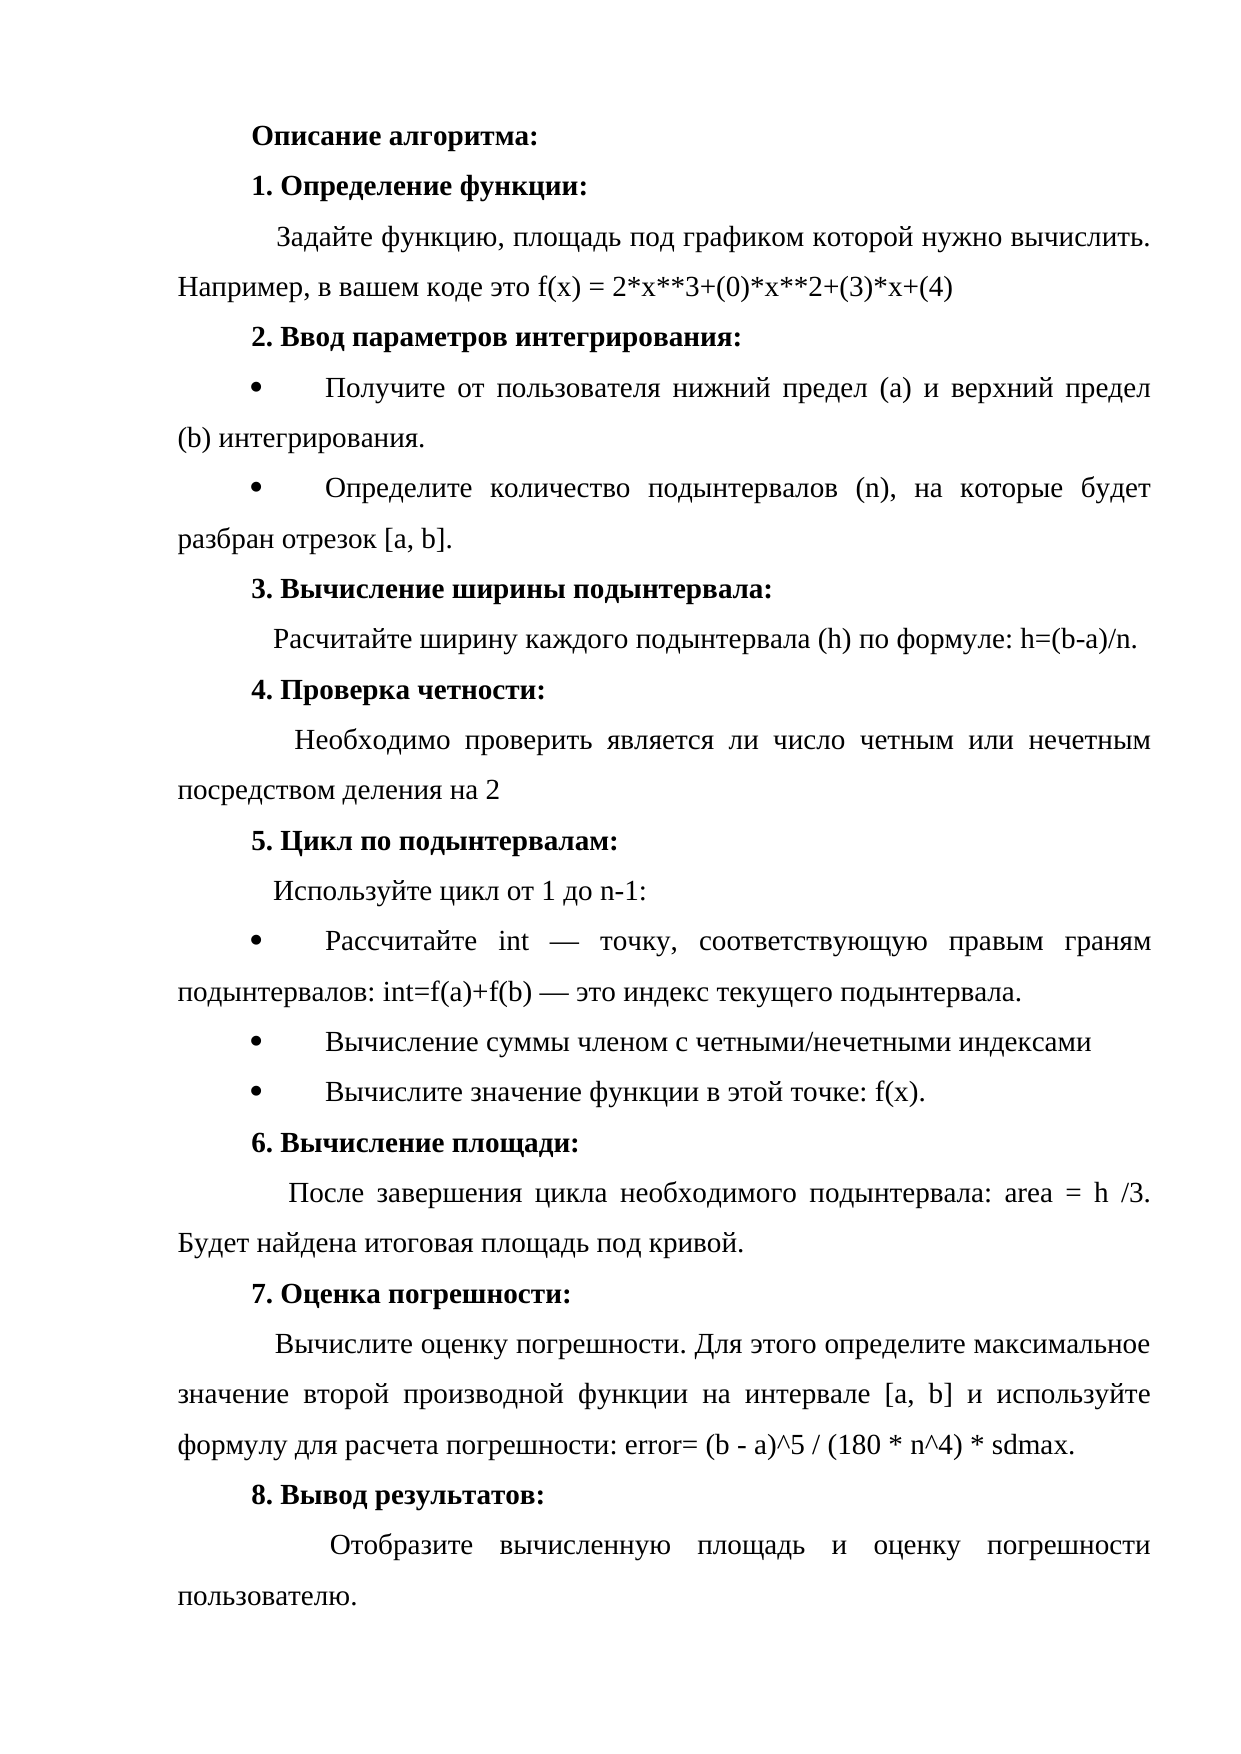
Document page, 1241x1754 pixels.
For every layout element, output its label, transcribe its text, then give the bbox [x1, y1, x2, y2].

text Необходимо проверить является ли число четным или нечетным посредством деления на 2 [177, 722, 1152, 806]
text Используйте цикл от 1 до n-1: [177, 873, 1152, 907]
list Получите от пользователя нижний предел (a) и верхний предел (b) интегрирования. [177, 370, 1152, 454]
list Определите количество подынтервалов (n), на которые будет разбран отрезок [a, b]. [177, 470, 1152, 554]
text 4. Проверка четности: [177, 672, 1152, 705]
list Вычисление суммы членом с четными/нечетными индексами [177, 1024, 1152, 1058]
text Задайте функцию, площадь под графиком которой нужно вычислить. Например, в вашем коде это f(x) = 2*x**3+(0)*x**2+(3)*x+(4) [177, 219, 1152, 303]
text 5. Цикл по подынтервалам: [177, 823, 1152, 856]
text 1. Определение функции: [177, 168, 1152, 202]
text 6. Вычисление площади: [177, 1125, 1152, 1158]
text После завершения цикла необходимого подынтервала: area = h /3. Будет найдена итоговая площадь под кривой. [177, 1175, 1152, 1259]
text 3. Вычисление ширины подынтервала: [177, 571, 1152, 605]
list Рассчитайте int — точку, соответствующую правым граням подынтервалов: int=f(a)+f(b) — это индекс текущего подынтервала. [177, 923, 1152, 1007]
text 7. Оценка погрешности: [177, 1276, 1152, 1309]
text Отобразите вычисленную площадь и оценку погрешности пользователю. [177, 1527, 1152, 1611]
text 8. Вывод результатов: [177, 1477, 1152, 1511]
text 2. Ввод параметров интегрирования: [177, 319, 1152, 353]
text Расчитайте ширину каждого подынтервала (h) по формуле: h=(b-a)/n. [177, 621, 1152, 655]
list Описание алгоритма: [177, 118, 1152, 152]
text Вычислите оценку погрешности. Для этого определите максимальное значение второй производной функции на интервале [a, b] и используйте формулу для расчета погрешности: error= (b - a)^5 / (180 * n^4) * sdmax. [177, 1326, 1152, 1460]
list Вычислите значение функции в этой точке: f(x). [177, 1074, 1152, 1108]
